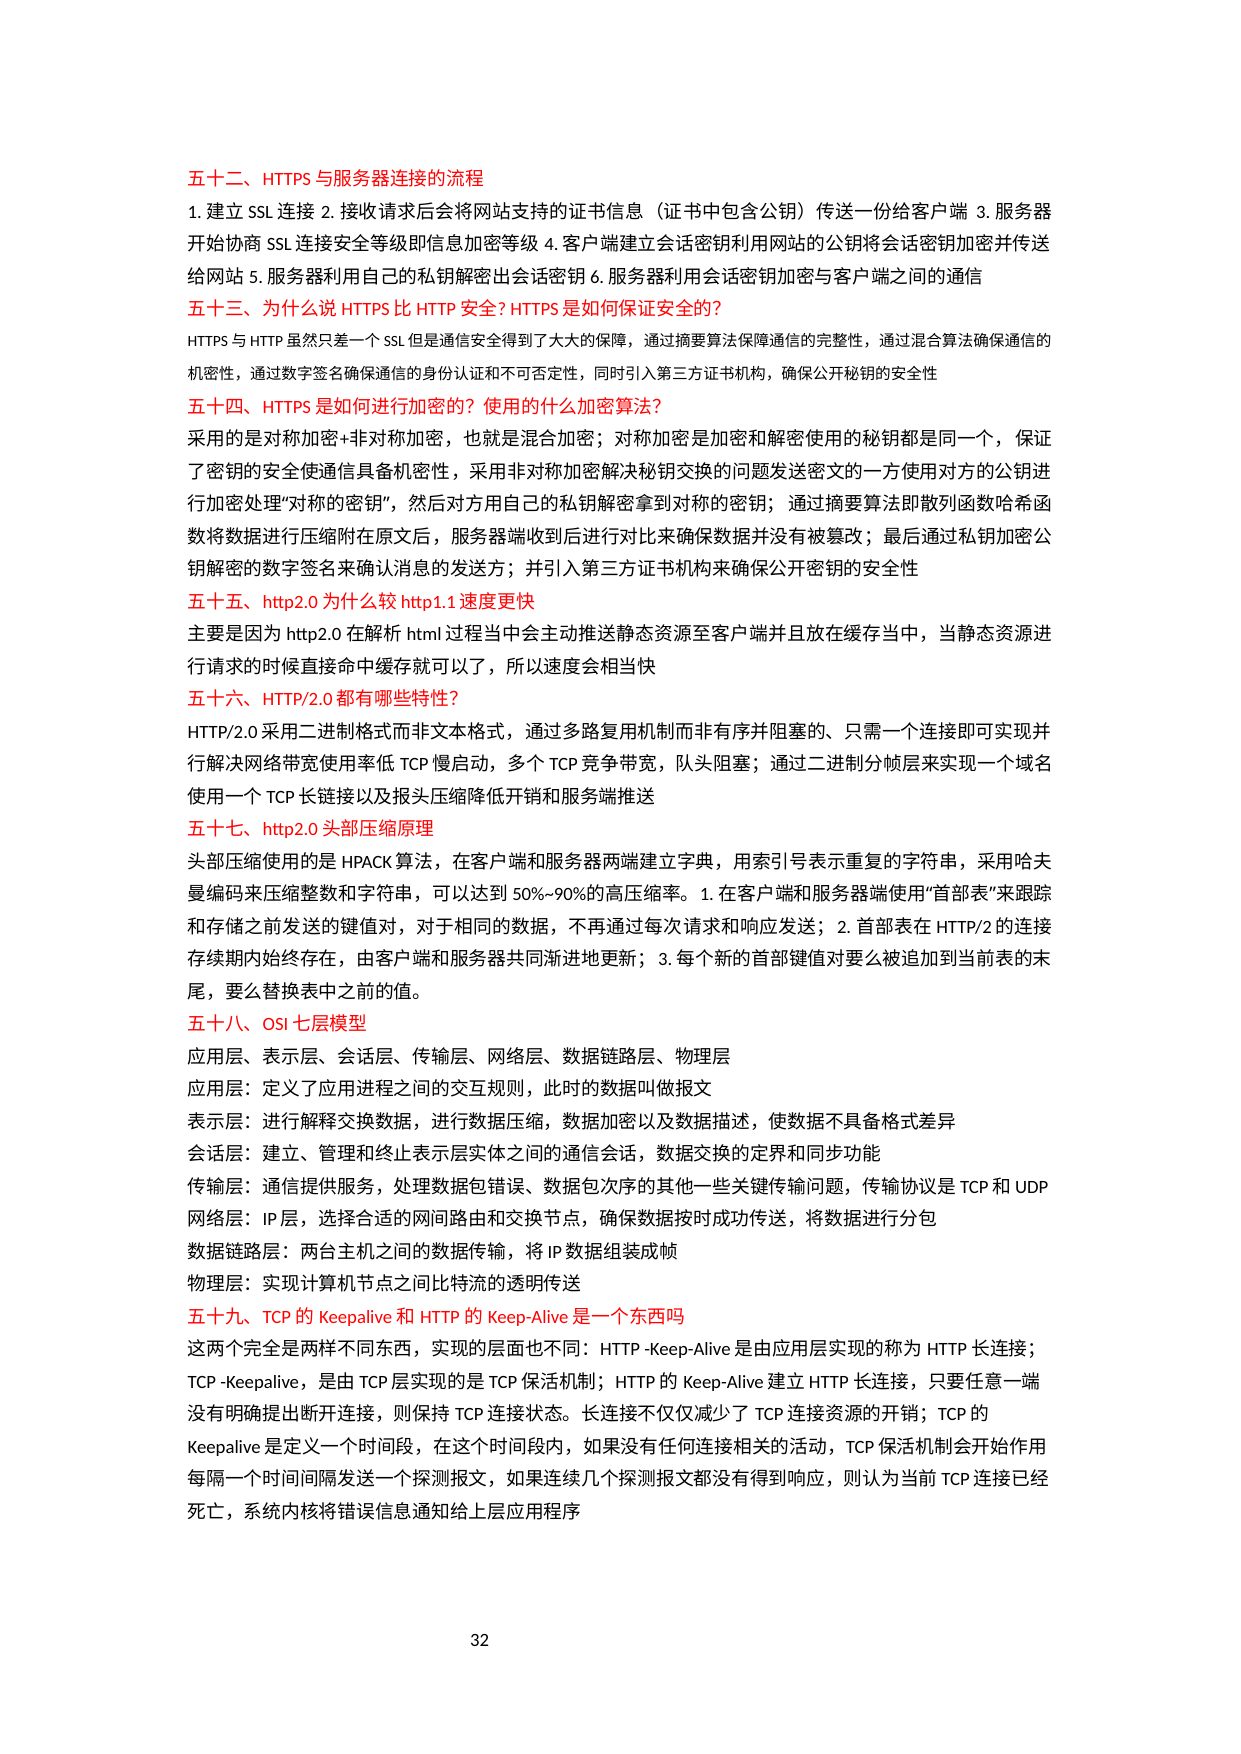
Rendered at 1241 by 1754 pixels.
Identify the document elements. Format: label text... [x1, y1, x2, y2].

list 头部压缩使用的是HPACK算法，在客户端和服务器两端建立字典，用索引号表示重复的字符串，采用哈夫曼编码来压缩整数和字符串，可以达到50%~90%的高压缩率。1. 在客户端和服务器端使用“首部表”来跟踪和存储之前发送的键值对，对于相同的数据，不再通过每次请求和响应发送；2. 首部表在HTTP/2的连接存续期内始终存在，由客户端和服务器共同渐进地更新；3. 每个新的首部键值对要么被追加到当前表的末尾，要么替换表中之前的值。 [187, 844, 1053, 1007]
text 这两个完全是两样不同东西，实现的层面也不同：HTTP -Keep-Alive是由应用层实现的称为 HTTP 长连接；TCP -Keepalive，是由TCP层实现的是TCP 保活机制；HTTP 的 Keep-Alive建立HTTP 长连接，只要任意一端没有明确提出断开连接，则保持 TCP 连接状态。长连接不仅仅减少了 TCP 连接资源的开销；TCP的Keepalive是定义一个时间段，在这个时间段内，如果没有任何连接相关的活动，TCP保活机制会开始作用每隔一个时间间隔发送一个探测报文，如果连续几个探测报文都没有得到响应，则认为当前TCP连接已经死亡，系统内核将错误信息通知给上层应用程序 [187, 1332, 1053, 1527]
text 网络层：IP层，选择合适的网间路由和交换节点，确保数据按时成功传送，将数据进行分包 [187, 1202, 1053, 1234]
list 五十二、HTTPS与服务器连接的流程 [187, 162, 1053, 194]
list HTTPS与HTTP虽然只差一个SSL但是通信安全得到了大大的保障，通过摘要算法保障通信的完整性，通过混合算法确保通信的机密性，通过数字签名确保通信的身份认证和不可否定性，同时引入第三方证书机构，确保公开秘钥的安全性 [187, 324, 1053, 389]
text 物理层：实现计算机节点之间比特流的透明传送 [187, 1267, 1053, 1299]
list HTTP/2.0采用二进制格式而非文本格式，通过多路复用机制而非有序并阻塞的、只需一个连接即可实现并行解决网络带宽使用率低 TCP慢启动，多个TCP竞争带宽，队头阻塞；通过二进制分帧层来实现一个域名使用一个TCP长链接以及报头压缩降低开销和服务端推送 [187, 714, 1053, 812]
list 表示层：进行解释交换数据，进行数据压缩，数据加密以及数据描述，使数据不具备格式差异 [187, 1104, 1053, 1137]
list 五十七、http2.0 头部压缩原理 [187, 812, 1053, 844]
text 五十九、TCP 的 Keepalive 和 HTTP 的 Keep-Alive 是一个东西吗 [187, 1299, 1053, 1332]
list 五十五、http2.0 为什么较http1.1速度更快 [187, 584, 1053, 617]
text 传输层：通信提供服务，处理数据包错误、数据包次序的其他一些关键传输问题，传输协议是TCP和UDP [187, 1169, 1053, 1202]
list 采用的是对称加密+非对称加密，也就是混合加密；对称加密是加密和解密使用的秘钥都是同一个，保证了密钥的安全使通信具备机密性，采用非对称加密解决秘钥交换的问题发送密文的一方使用对方的公钥进行加密处理“对称的密钥”，然后对方用自己的私钥解密拿到对称的密钥；通过摘要算法即散列函数哈希函数将数据进行压缩附在原文后，服务器端收到后进行对比来确保数据并没有被篡改；最后通过私钥加密公钥解密的数字签名来确认消息的发送方；并引入第三方证书机构来确保公开密钥的安全性 [187, 422, 1053, 584]
list 应用层：定义了应用进程之间的交互规则，此时的数据叫做报文 [187, 1072, 1053, 1104]
text 数据链路层：两台主机之间的数据传输，将IP数据组装成帧 [187, 1234, 1053, 1267]
list 五十三、为什么说HTTPS比HTTP安全? HTTPS是如何保证安全的？ [187, 292, 1053, 324]
list 五十四、HTTPS是如何进行加密的？使用的什么加密算法？ [187, 389, 1053, 422]
text 会话层：建立、管理和终止表示层实体之间的通信会话，数据交换的定界和同步功能 [187, 1137, 1053, 1169]
list 五十六、HTTP/2.0 都有哪些特性？ [187, 682, 1053, 714]
list 主要是因为http2.0 在解析html过程当中会主动推送静态资源至客户端并且放在缓存当中，当静态资源进行请求的时候直接命中缓存就可以了，所以速度会相当快 [187, 617, 1053, 682]
list 应用层、表示层、会话层、传输层、网络层、数据链路层、物理层 [187, 1039, 1053, 1072]
list 五十八、OSI七层模型 [187, 1007, 1053, 1039]
list 建立SSL连接 2. 接收请求后会将网站支持的证书信息（证书中包含公钥）传送一份给客户端3. 服务器开始协商SSL连接安全等级即信息加密等级4. 客户端建立会话密钥利用网站的公钥将会话密钥加密并传送给网站 5. 服务器利用自己的私钥解密出会话密钥6. 服务器利用会话密钥加密与客户端之间的通信 [187, 194, 1053, 292]
